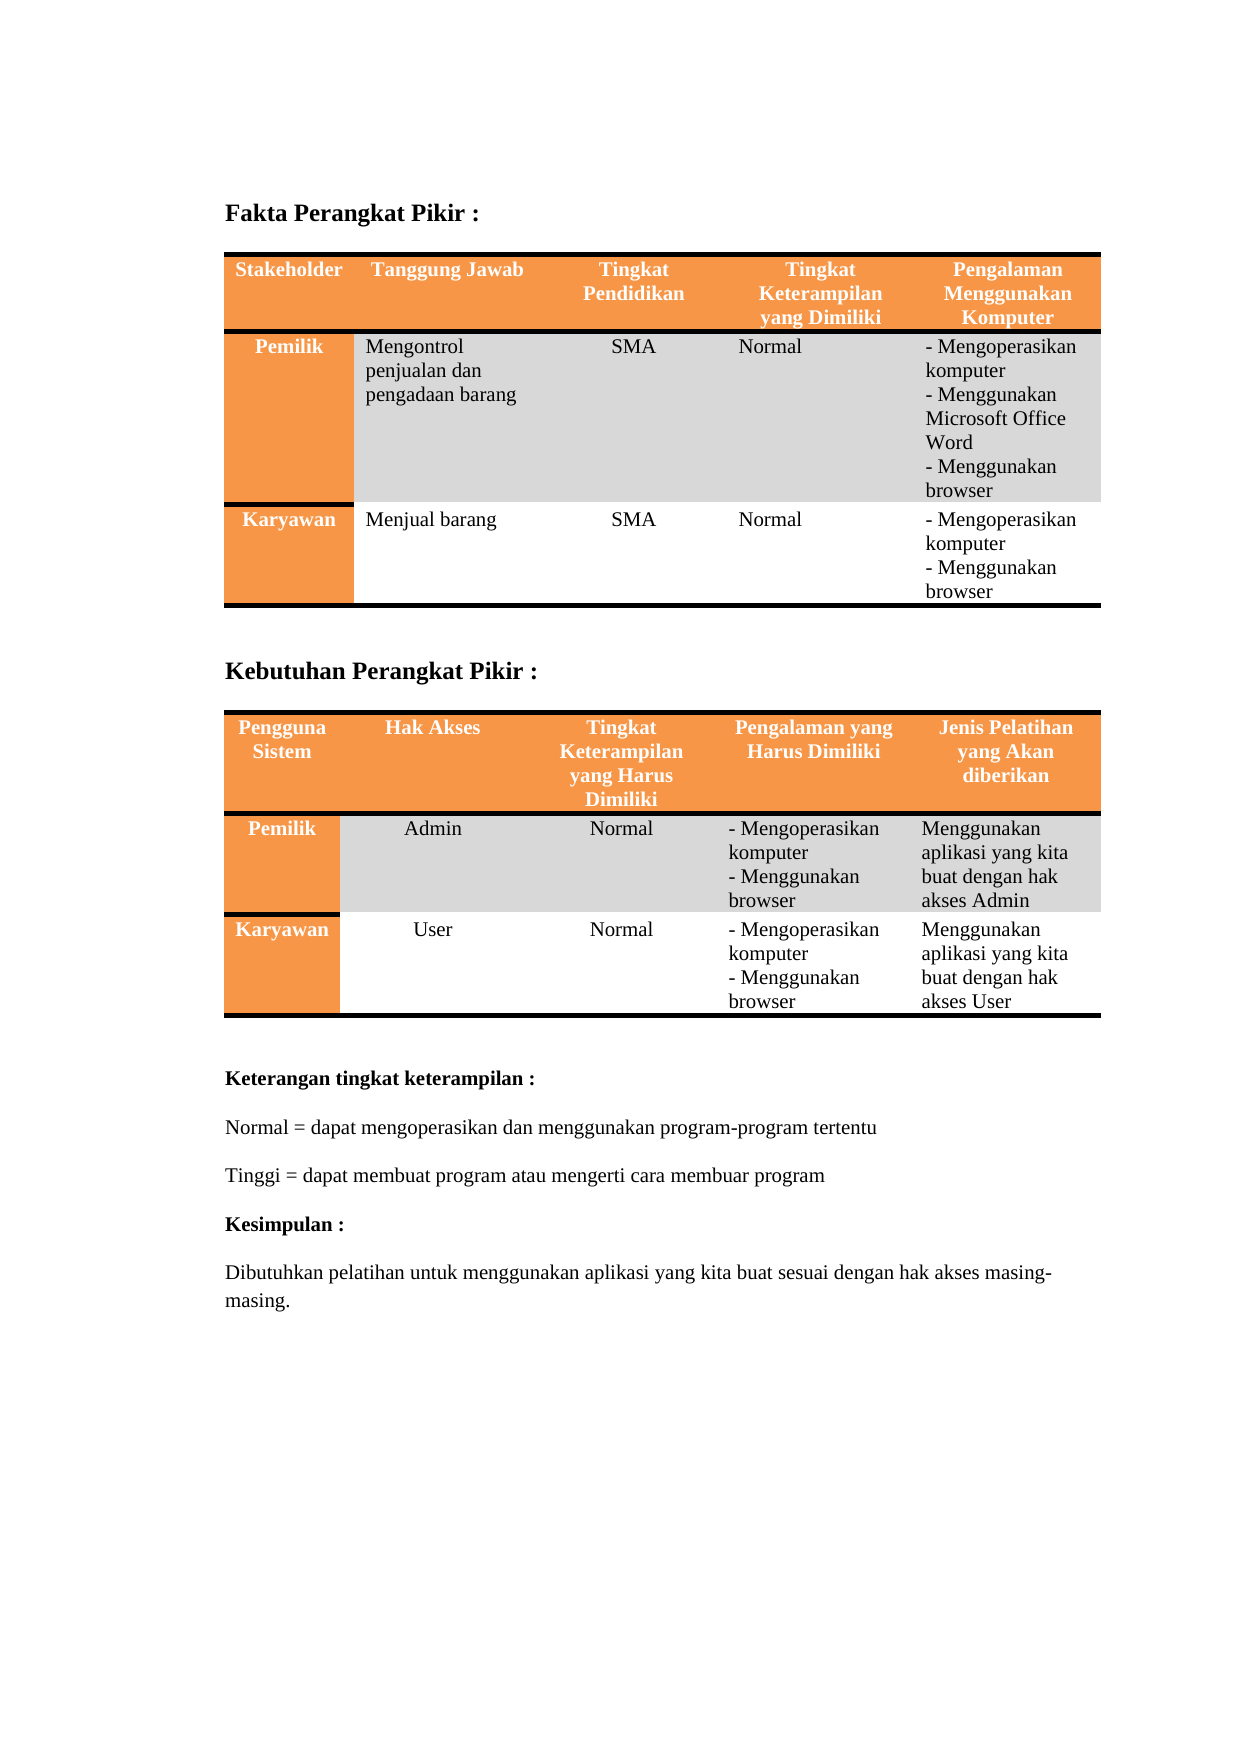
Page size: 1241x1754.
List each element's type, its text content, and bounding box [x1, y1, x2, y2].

table_header Pengalaman yang Harus Dimiliki [717, 715, 910, 811]
table_cell Menggunakan aplikasi yang kita buat dengan hak akses User [910, 912, 1101, 1013]
text Normal = dapat mengoperasikan dan menggunakan program-program tertentu [150, 1114, 1090, 1139]
table_cell Normal [525, 912, 717, 1013]
table_header Hak Akses [340, 715, 525, 811]
table_header Jenis Pelatihan yang Akan diberikan [910, 715, 1101, 811]
text Dibutuhkan pelatihan untuk menggunakan aplikasi yang kita buat sesuai dengan hak akses masing-masing. [225, 1260, 1090, 1312]
table_header Tingkat Pendidikan [540, 257, 727, 329]
table_cell - Mengoperasikan komputer - Menggunakan browser [914, 502, 1101, 603]
table_cell Menggunakan aplikasi yang kita buat dengan hak akses Admin [910, 816, 1101, 912]
table_header Pengalaman Menggunakan Komputer [914, 257, 1101, 329]
table_header Stakeholder [224, 257, 354, 329]
table_cell Pemilik [224, 816, 340, 912]
text Fakta Perangkat Pikir : [150, 198, 1090, 227]
table_cell Normal [525, 816, 717, 912]
table_header Tingkat Keterampilan yang Harus Dimiliki [525, 715, 717, 811]
text Kesimpulan : [150, 1211, 1090, 1236]
table_cell User [340, 912, 525, 1013]
table_cell Normal [727, 334, 914, 502]
table_cell Pemilik [224, 334, 354, 502]
table_header Pengguna Sistem [224, 715, 340, 811]
text Keterangan tingkat keterampilan : [150, 1066, 1090, 1090]
table_cell SMA [540, 502, 727, 603]
table_cell Menjual barang [354, 502, 540, 603]
table_cell Normal [727, 502, 914, 603]
table_cell - Mengoperasikan komputer - Menggunakan browser [717, 816, 910, 912]
table_cell Mengontrol penjualan dan pengadaan barang [354, 334, 540, 502]
table_header Tanggung Jawab [354, 257, 540, 329]
table_cell Karyawan [224, 917, 340, 1013]
table_cell - Mengoperasikan komputer - Menggunakan Microsoft Office Word - Menggunakan browser [914, 334, 1101, 502]
table_cell SMA [540, 334, 727, 502]
table_cell Karyawan [224, 507, 354, 603]
table_cell Admin [340, 816, 525, 912]
table_header Tingkat Keterampilan yang Dimiliki [727, 257, 914, 329]
text Kebutuhan Perangkat Pikir : [150, 656, 1090, 685]
text Tinggi = dapat membuat program atau mengerti cara membuar program [150, 1163, 1090, 1187]
table_cell - Mengoperasikan komputer - Menggunakan browser [717, 912, 910, 1013]
